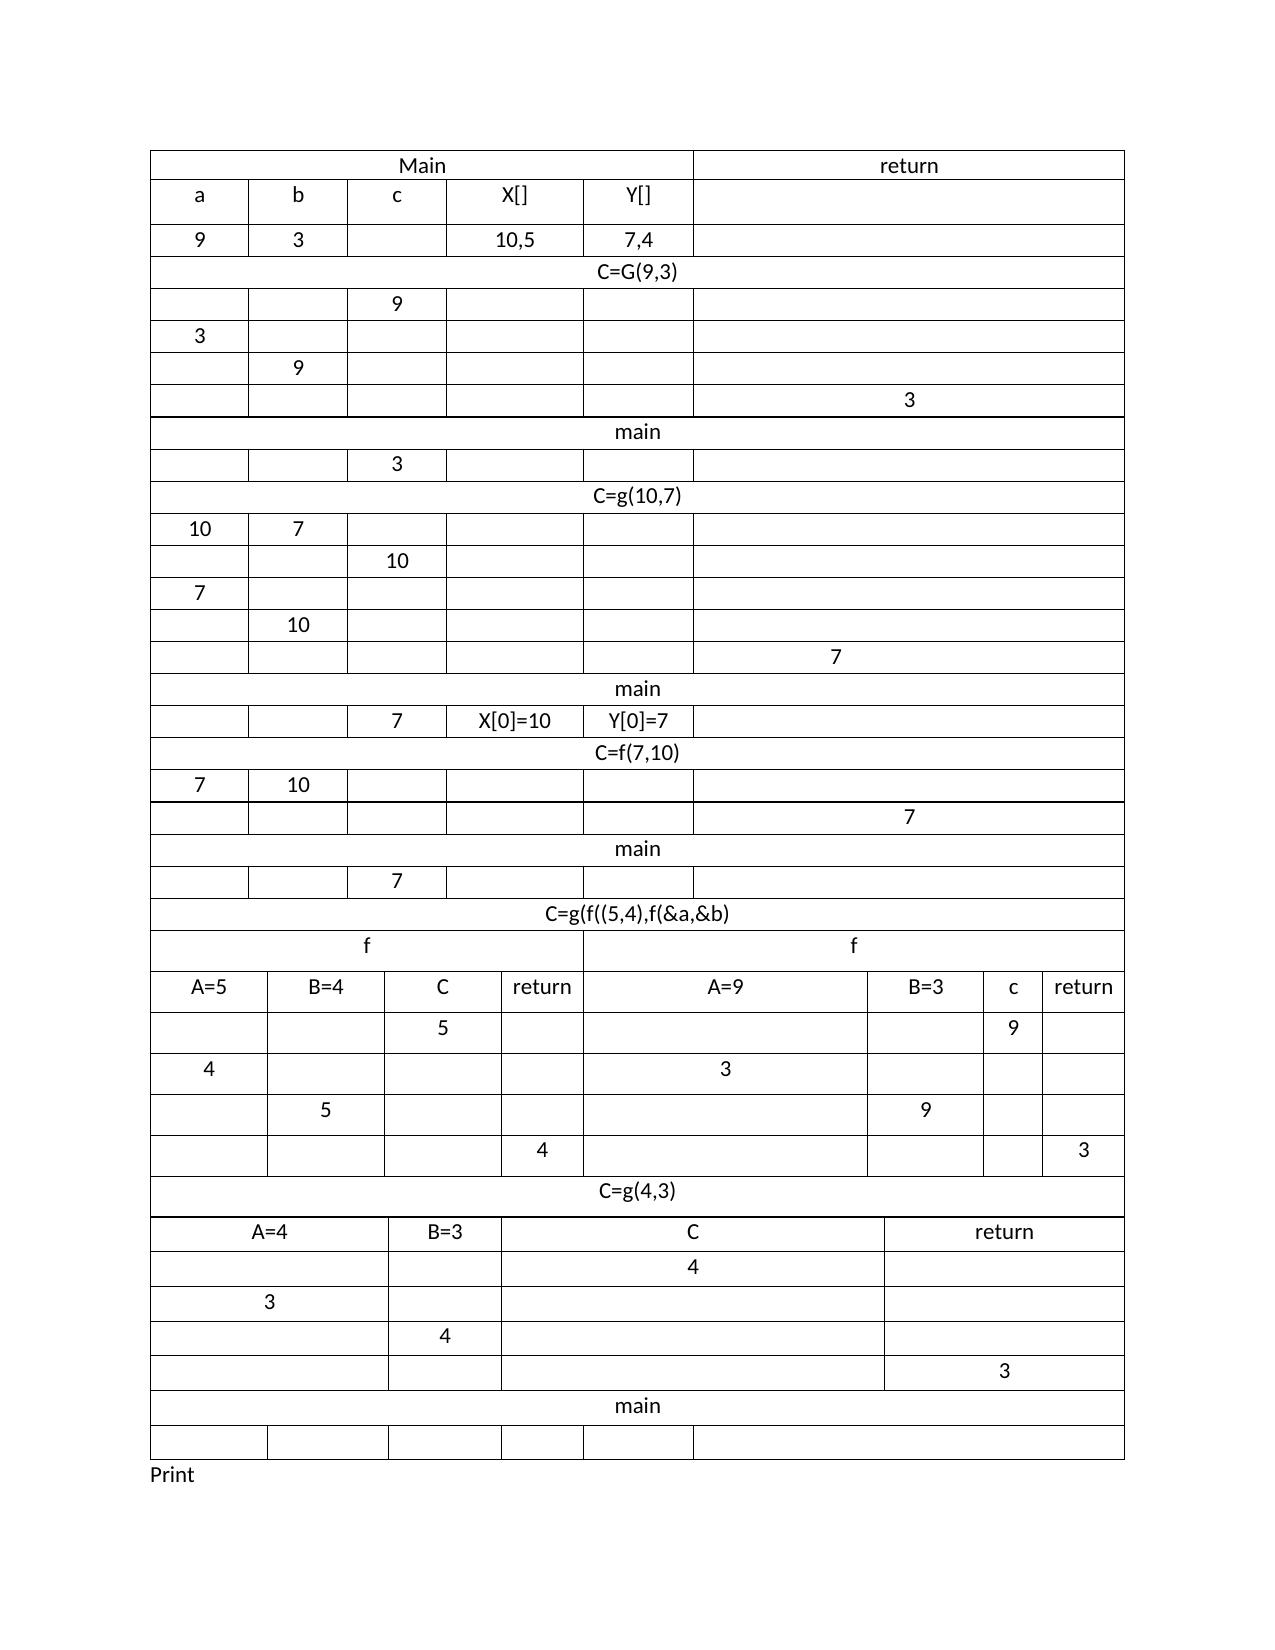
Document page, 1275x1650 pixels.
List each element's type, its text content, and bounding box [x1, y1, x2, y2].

table_cell B=4 [268, 972, 384, 1012]
table_cell [584, 867, 693, 898]
table_cell [151, 1136, 267, 1176]
table_cell [447, 353, 583, 384]
table_cell [885, 1252, 1124, 1286]
table_cell B=3 [868, 972, 983, 1012]
table_cell [502, 1322, 884, 1355]
table_cell 9 [348, 289, 446, 320]
table_cell 5 [385, 1013, 501, 1053]
table_cell [584, 803, 693, 833]
table_cell 3 [1043, 1136, 1124, 1176]
table_cell 3 [885, 1356, 1124, 1390]
table_cell A=4 [151, 1218, 388, 1251]
table_cell C [385, 972, 501, 1012]
table_cell C=g(4,3) [151, 1177, 1124, 1216]
table_header Main [151, 151, 693, 179]
table_cell 10 [249, 610, 347, 641]
table_cell [694, 289, 1124, 320]
table_cell [268, 1013, 384, 1053]
text Print [150, 1460, 1125, 1488]
table_cell f [584, 931, 1124, 971]
table_cell 9 [249, 353, 347, 384]
table_cell [584, 610, 693, 641]
table_cell [694, 514, 1124, 545]
table_cell [984, 1136, 1042, 1176]
table_cell [447, 642, 583, 673]
table_cell [151, 1013, 267, 1053]
table_cell 3 [348, 450, 446, 481]
table_cell [151, 353, 248, 384]
table_cell [151, 546, 248, 577]
table_cell 5 [268, 1095, 384, 1134]
table_cell C=G(9,3) [151, 257, 1124, 288]
table_cell [502, 1287, 884, 1321]
table_cell [348, 514, 446, 545]
table_cell [584, 289, 693, 320]
table_cell 3 [694, 385, 1124, 416]
table_cell [151, 642, 248, 673]
table_cell [151, 610, 248, 641]
table_cell 7,4 [584, 225, 693, 256]
table_cell 3 [151, 1287, 388, 1321]
table_cell 9 [984, 1013, 1042, 1053]
table_cell [1043, 1013, 1124, 1053]
table_cell [389, 1426, 501, 1459]
table_cell [348, 770, 446, 801]
table_cell [348, 642, 446, 673]
table_cell 10 [151, 514, 248, 545]
table_cell [385, 1054, 501, 1094]
table_cell [885, 1287, 1124, 1321]
table_cell [584, 353, 693, 384]
table_cell 10 [249, 770, 347, 801]
table_cell Y[] [584, 180, 693, 224]
table_cell 7 [249, 514, 347, 545]
table_cell [447, 385, 583, 416]
table_cell [447, 289, 583, 320]
table_cell [694, 450, 1124, 481]
table_cell [584, 321, 693, 352]
table_cell Y[0]=7 [584, 706, 693, 737]
table_cell [151, 1095, 267, 1134]
table_cell [389, 1287, 501, 1321]
table_cell main [151, 418, 1124, 448]
table_cell [348, 803, 446, 833]
table_cell [151, 1426, 267, 1459]
table_cell [447, 578, 583, 609]
table_cell [447, 610, 583, 641]
table_cell [694, 578, 1124, 609]
table_cell [447, 514, 583, 545]
table_cell X[0]=10 [447, 706, 583, 737]
table_cell [447, 450, 583, 481]
table_cell [249, 578, 347, 609]
table_cell 4 [502, 1136, 583, 1176]
table_cell [151, 450, 248, 481]
table_cell [1043, 1095, 1124, 1134]
table_cell A=9 [584, 972, 867, 1012]
table_cell [447, 770, 583, 801]
table_cell [584, 770, 693, 801]
table_cell [249, 321, 347, 352]
table_cell [348, 225, 446, 256]
table_cell [868, 1013, 983, 1053]
table_cell [694, 867, 1124, 898]
table_cell [249, 289, 347, 320]
table_cell [249, 546, 347, 577]
table_cell [268, 1136, 384, 1176]
table_cell 3 [584, 1054, 867, 1094]
table_cell a [151, 180, 248, 224]
table_cell [348, 353, 446, 384]
table_cell [584, 450, 693, 481]
table_cell [447, 321, 583, 352]
table_cell [694, 180, 1124, 224]
table_cell [984, 1054, 1042, 1094]
table_cell [885, 1322, 1124, 1355]
table_cell [694, 1426, 1124, 1459]
table_cell [502, 1054, 583, 1094]
table_cell [447, 803, 583, 833]
table_cell [385, 1095, 501, 1134]
table_cell [502, 1095, 583, 1134]
table_cell c [348, 180, 446, 224]
table_cell 10,5 [447, 225, 583, 256]
table_cell X[] [447, 180, 583, 224]
table_cell [694, 770, 1124, 801]
table_cell [584, 1013, 867, 1053]
table_cell [1043, 1054, 1124, 1094]
table_cell [151, 385, 248, 416]
table_cell C=g(f((5,4),f(&a,&b) [151, 899, 1124, 930]
table_cell [249, 450, 347, 481]
table_cell [694, 546, 1124, 577]
table_cell 7 [348, 867, 446, 898]
table_cell 9 [151, 225, 248, 256]
table_cell [385, 1136, 501, 1176]
table_cell C=g(10,7) [151, 482, 1124, 513]
table_cell [348, 578, 446, 609]
table_cell 7 [151, 770, 248, 801]
table_cell 4 [502, 1252, 884, 1286]
table_header return [694, 151, 1124, 179]
table_cell [249, 706, 347, 737]
table_cell [502, 1356, 884, 1390]
table_cell [348, 610, 446, 641]
table_cell [249, 642, 347, 673]
table_cell B=3 [389, 1218, 501, 1251]
table_cell main [151, 674, 1124, 705]
table_cell [389, 1356, 501, 1390]
table_cell [389, 1252, 501, 1286]
table_cell [694, 706, 1124, 737]
table_cell [502, 1426, 583, 1459]
table_cell 7 [694, 642, 1124, 673]
table_cell [584, 578, 693, 609]
table_cell [447, 546, 583, 577]
table_cell [348, 385, 446, 416]
table_cell main [151, 1391, 1124, 1425]
table_cell [868, 1054, 983, 1094]
table_cell [151, 1356, 388, 1390]
table_cell [584, 514, 693, 545]
table_cell [584, 1095, 867, 1134]
table_cell [348, 321, 446, 352]
table_cell 10 [348, 546, 446, 577]
table_cell return [502, 972, 583, 1012]
table_cell [249, 803, 347, 833]
table_cell return [1043, 972, 1124, 1012]
table_cell 3 [249, 225, 347, 256]
table_cell [868, 1136, 983, 1176]
table_cell [694, 610, 1124, 641]
table_cell return [885, 1218, 1124, 1251]
table_cell c [984, 972, 1042, 1012]
table_cell f [151, 931, 583, 971]
table_cell [584, 385, 693, 416]
table_cell [584, 642, 693, 673]
table_cell [502, 1013, 583, 1053]
table_cell C=f(7,10) [151, 738, 1124, 769]
table_cell 7 [694, 803, 1124, 833]
table_cell [151, 803, 248, 833]
table_cell [249, 385, 347, 416]
table_cell 7 [151, 578, 248, 609]
table_cell 4 [151, 1054, 267, 1094]
table_cell [151, 289, 248, 320]
table_cell main [151, 835, 1124, 866]
table_cell [268, 1054, 384, 1094]
table_cell [268, 1426, 388, 1459]
table_cell [584, 546, 693, 577]
table_cell [151, 1252, 388, 1286]
table_cell [151, 1322, 388, 1355]
table_cell 7 [348, 706, 446, 737]
table_cell 9 [868, 1095, 983, 1134]
table_cell [151, 867, 248, 898]
table_cell [984, 1095, 1042, 1134]
table_cell [694, 321, 1124, 352]
table_cell C [502, 1218, 884, 1251]
table_cell [584, 1426, 693, 1459]
table_cell [584, 1136, 867, 1176]
table_cell [249, 867, 347, 898]
table_cell b [249, 180, 347, 224]
table_cell [151, 706, 248, 737]
table_cell 3 [151, 321, 248, 352]
table_cell [694, 353, 1124, 384]
table_cell [447, 867, 583, 898]
table_cell [694, 225, 1124, 256]
table_cell A=5 [151, 972, 267, 1012]
table_cell 4 [389, 1322, 501, 1355]
